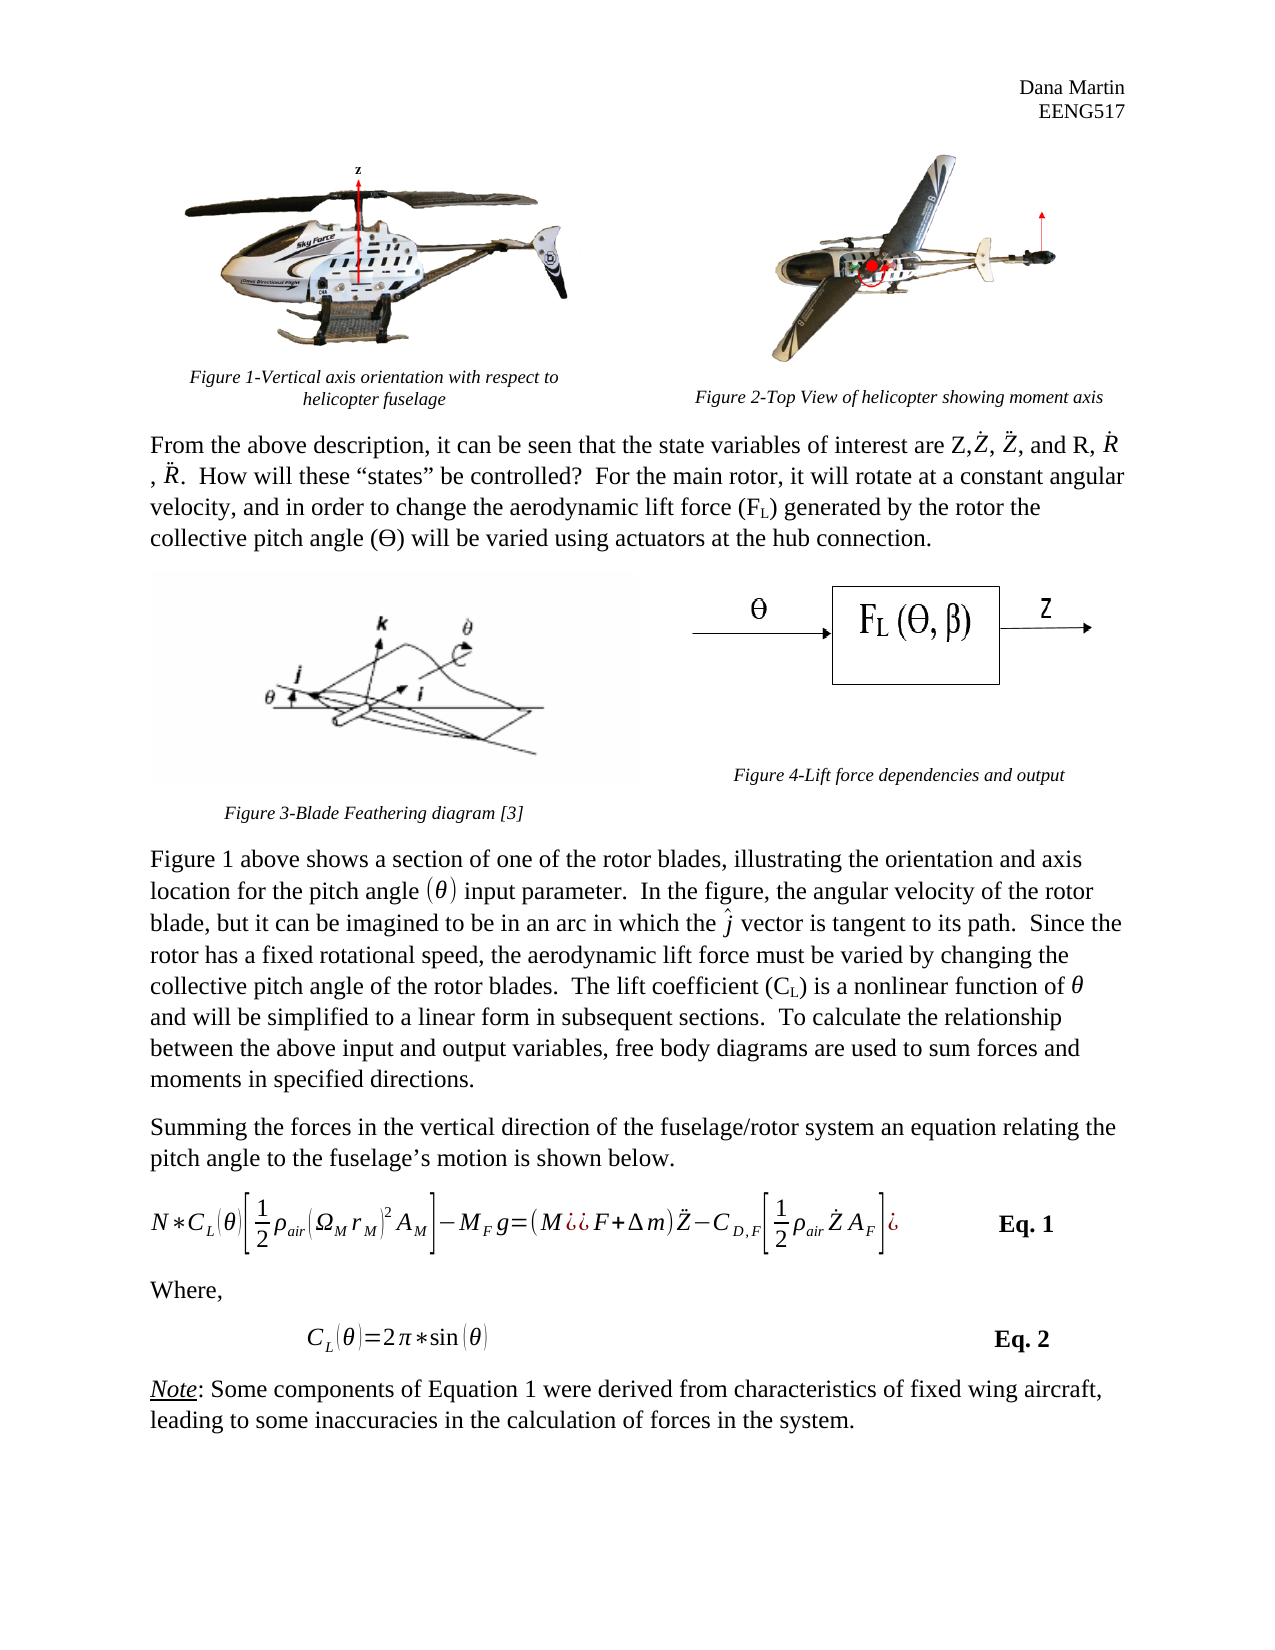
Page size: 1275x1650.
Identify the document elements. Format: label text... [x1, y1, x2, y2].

text Figure 3-Blade Feathering diagram [3] [150, 802, 600, 823]
text Figure 4-Lift force dependencies and output [675, 763, 1125, 785]
picture [150, 571, 638, 786]
text Where, [150, 1275, 1125, 1303]
picture [675, 571, 1113, 704]
text Summing the forces in the vertical direction of the fuselage/rotor system an equation relating the pitch angle to the fuselage’s motion is shown below. [150, 1112, 1125, 1172]
text Eq. 1 [150, 1191, 1125, 1256]
text Eq. 2 [150, 1322, 1125, 1355]
text Figure 2-Top View of helicopter showing moment axis [675, 386, 1125, 408]
picture [740, 151, 1060, 367]
text From the above description, it can be seen that the state variables of interest are Z,, , and R, , . How will these “states” be controlled? For the main rotor, it will rotate at a constant angular velocity, and in order to change the aerodynamic lift force (FL) generated by the rotor the collective pitch angle (ϴ) will be varied using actuators at the hub connection. [150, 430, 1125, 552]
picture [168, 151, 582, 348]
text Figure 1 above shows a section of one of the rotor blades, illustrating the orientation and axis location for the pitch angle input parameter. In the figure, the angular velocity of the rotor blade, but it can be imagined to be in an arc in which the vector is tangent to its path. Since the rotor has a fixed rotational speed, the aerodynamic lift force must be varied by changing the collective pitch angle of the rotor blades. The lift coefficient (CL) is a nonlinear function of and will be simplified to a linear form in subsequent sections. To calculate the relationship between the above input and output variables, free body diagrams are used to sum forces and moments in specified directions. [150, 844, 1125, 1093]
text Note: Some components of Equation 1 were derived from characteristics of fixed wing aircraft, leading to some inaccuracies in the calculation of forces in the system. [150, 1374, 1125, 1434]
text Figure 1-Vertical axis orientation with respect to helicopter fuselage [150, 366, 600, 409]
